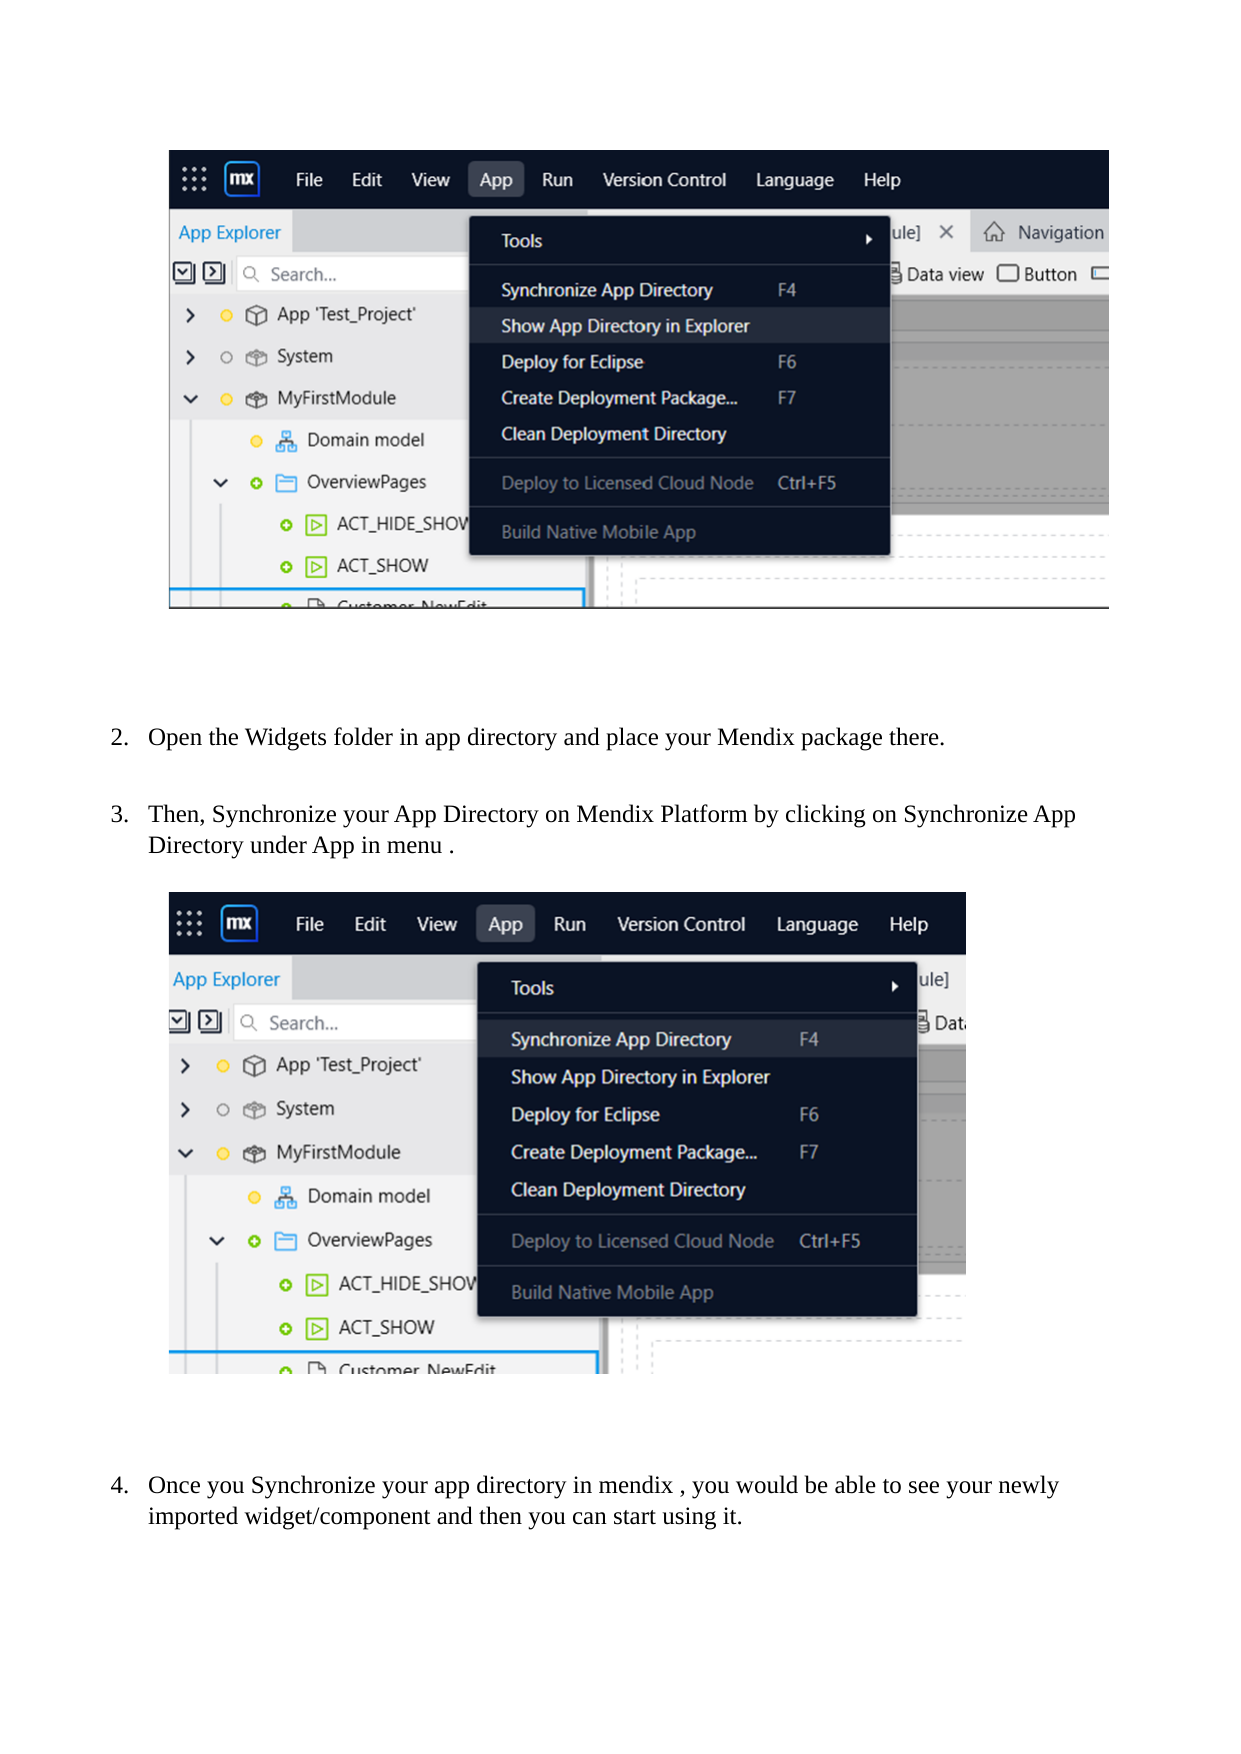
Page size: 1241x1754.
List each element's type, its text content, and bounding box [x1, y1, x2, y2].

list Then, Synchronize your App Directory on Mendix Platform by clicking on Synchronize App Directory under App in menu . [110, 799, 1092, 859]
list Open the Widgets folder in app directory and place your Mendix package there. [110, 722, 1092, 750]
list Once you Synchronize your app directory in mendix , you would be able to see your newly imported widget/component and then you can start using it. [110, 1470, 1092, 1529]
